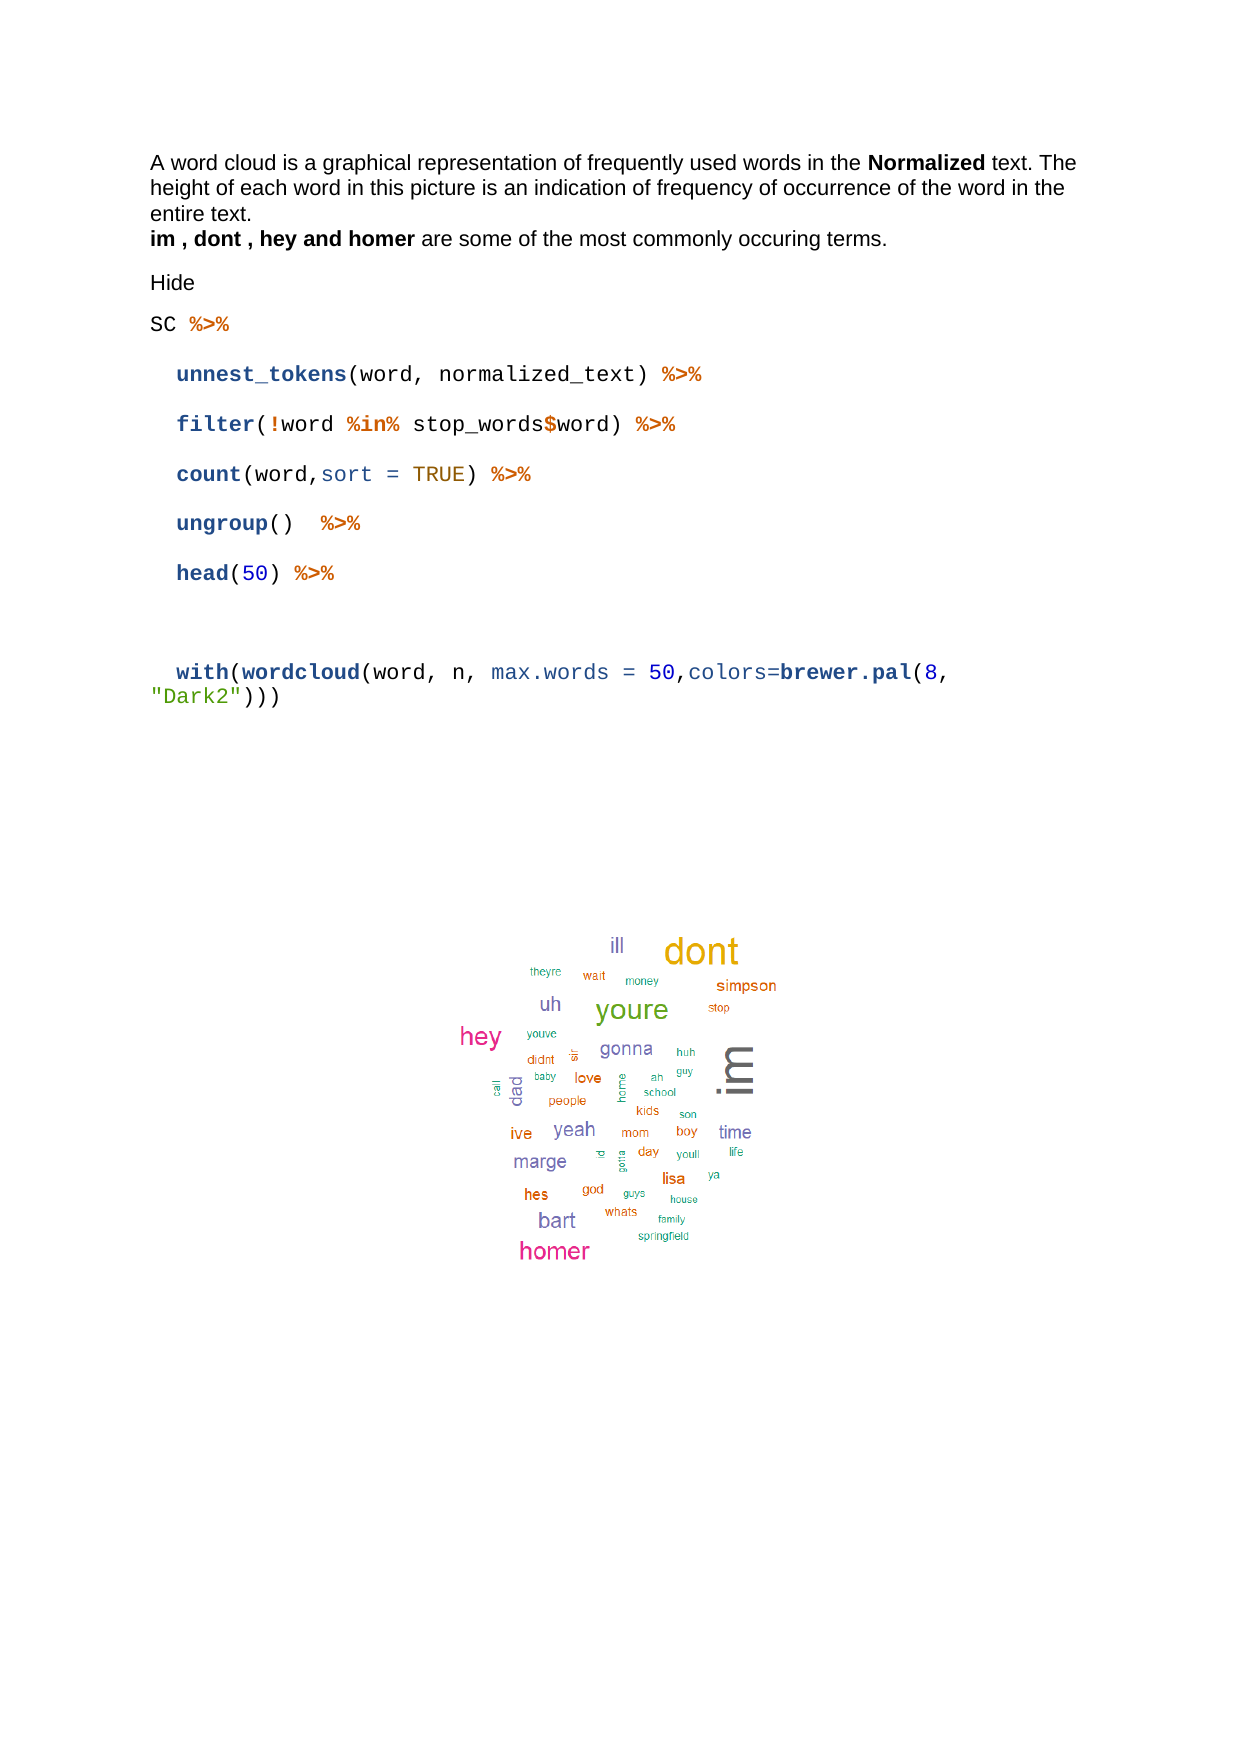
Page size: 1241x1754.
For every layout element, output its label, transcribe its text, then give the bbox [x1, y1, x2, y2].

text A word cloud is a graphical representation of frequently used words in the Normalized text. The height of each word in this picture is an indication of frequency of occurrence of the word in the entire text. im , dont , hey and homer are some of the most commonly occuring terms. [150, 150, 1090, 251]
text SC %>% [150, 313, 1090, 338]
text Hide [150, 269, 1090, 295]
text ungroup() %>% [150, 513, 1090, 537]
text with(wordcloud(word, n, max.words = 50,colors=brewer.pal(8, "Dark2"))) [150, 661, 1090, 710]
text filter(!word %in% stop_words$word) %>% [150, 413, 1090, 438]
text head(50) %>% [150, 562, 1090, 587]
picture [150, 735, 1091, 1441]
text unnest_tokens(word, normalized_text) %>% [150, 363, 1090, 388]
text count(word,sort = TRUE) %>% [150, 463, 1090, 488]
